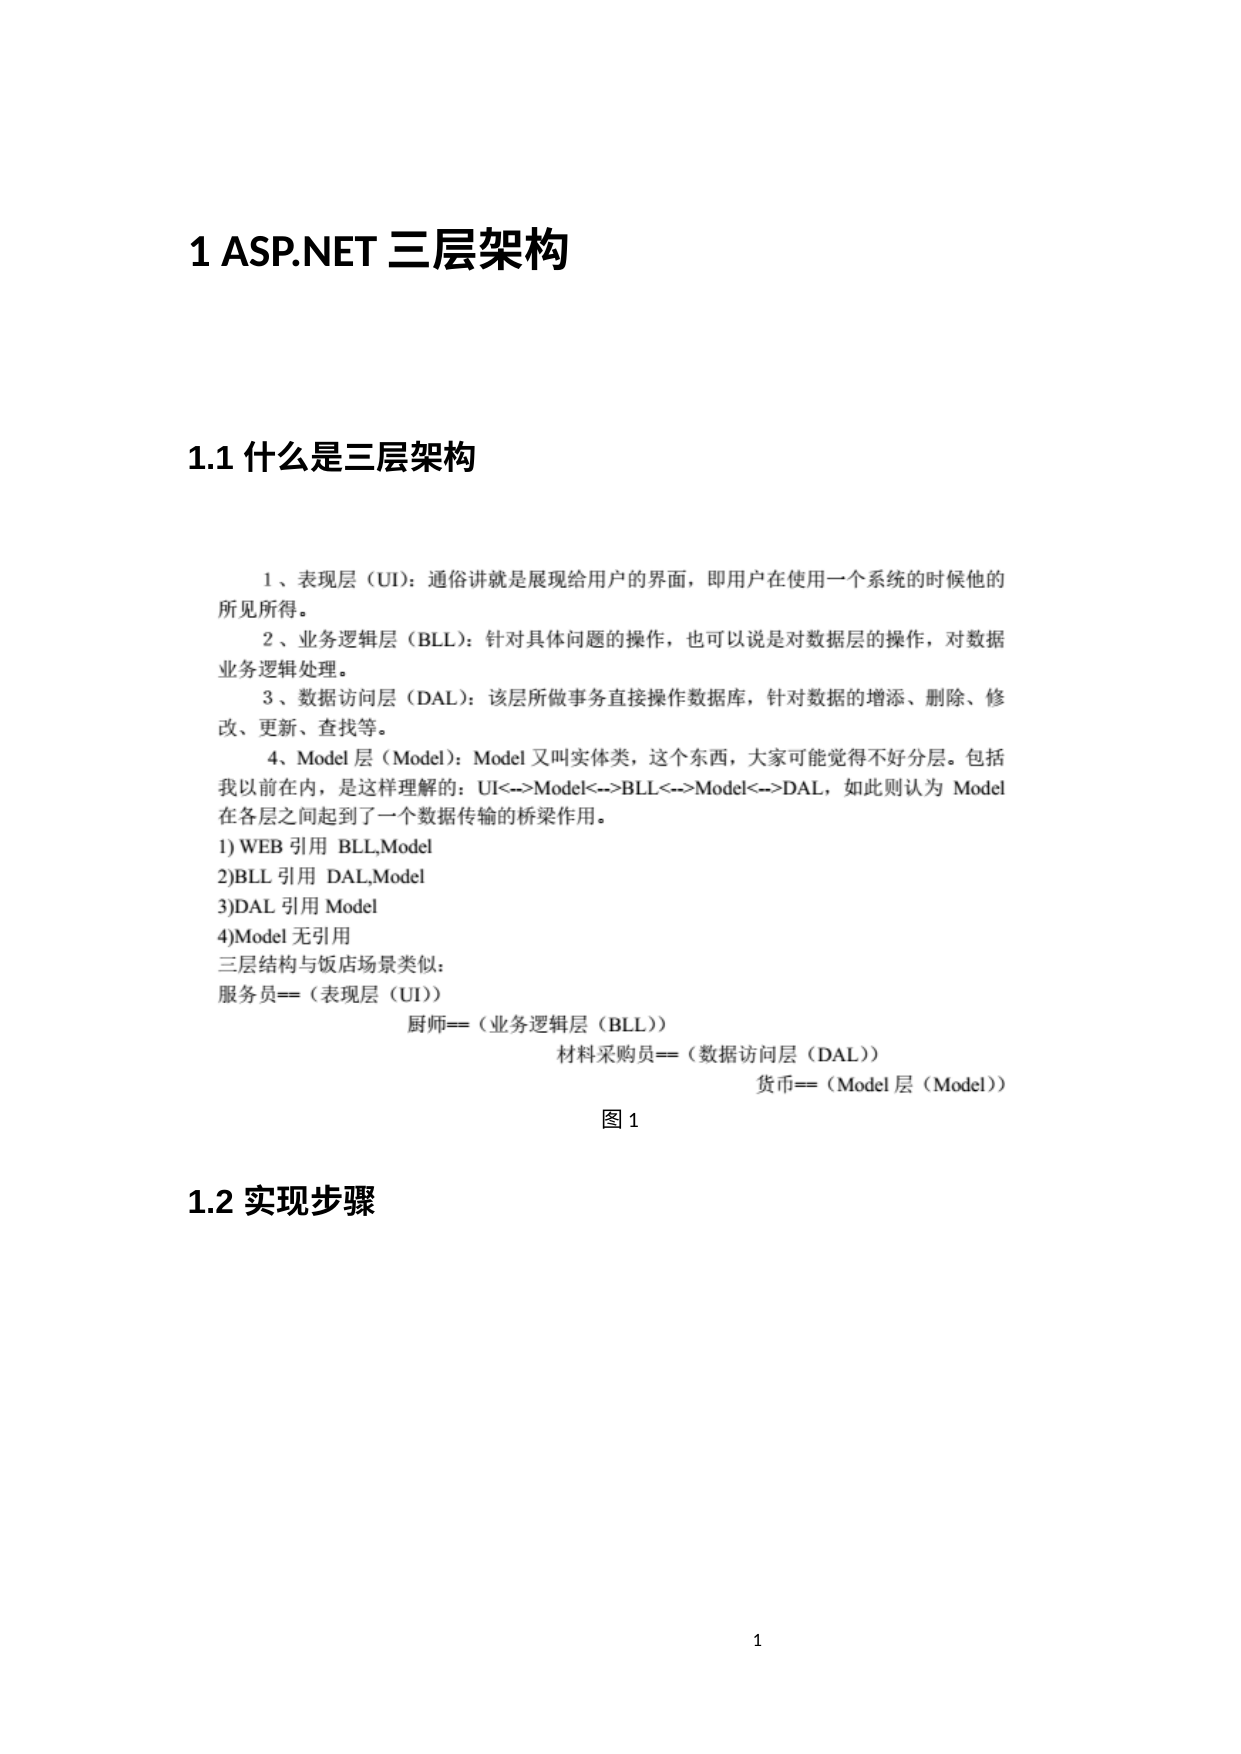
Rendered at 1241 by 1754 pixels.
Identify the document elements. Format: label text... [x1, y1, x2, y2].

subtitle 1 ASP.NET三层架构 [187, 197, 1053, 295]
subtitle 1.1 什么是三层架构 [187, 422, 1053, 487]
text 1.2 实现步骤 [187, 1166, 1053, 1231]
text 图1 [187, 1101, 1053, 1134]
picture [187, 548, 1052, 1100]
